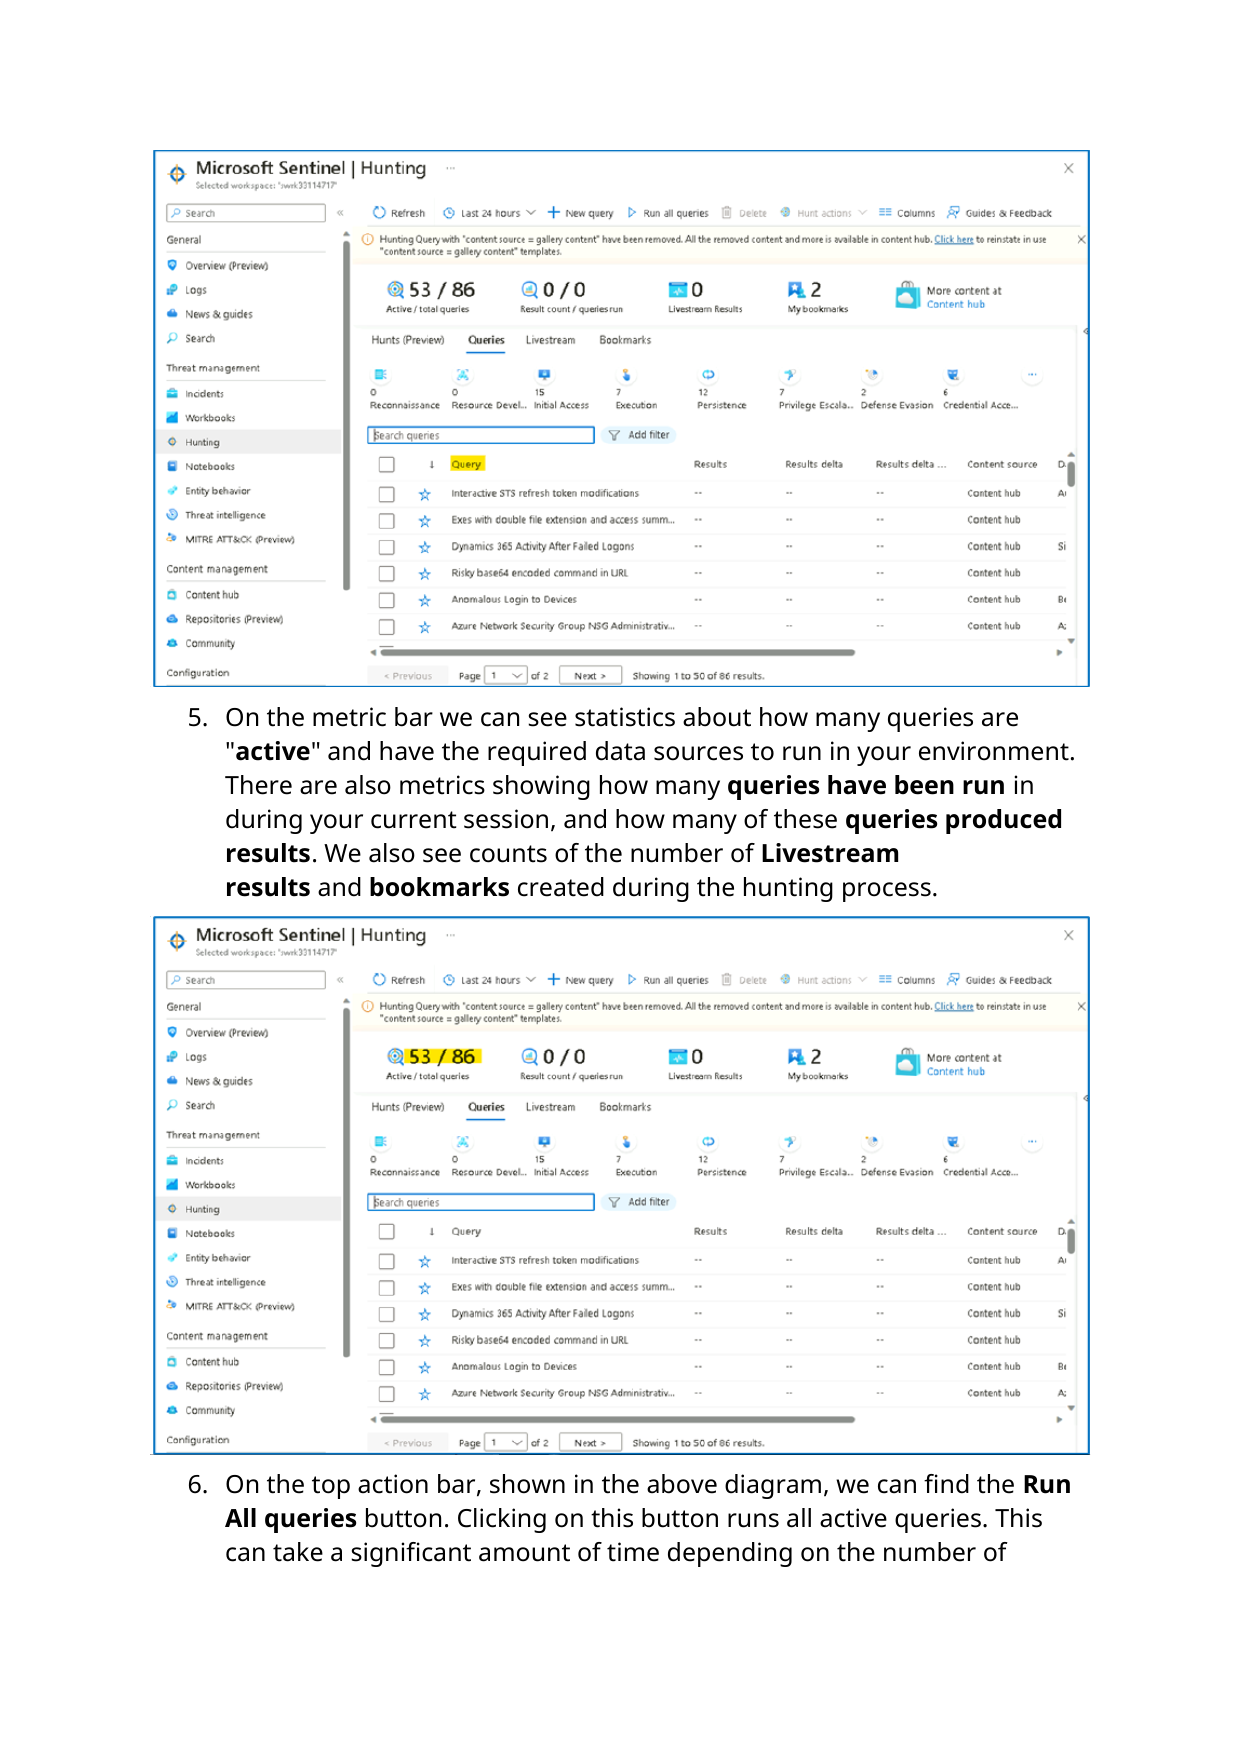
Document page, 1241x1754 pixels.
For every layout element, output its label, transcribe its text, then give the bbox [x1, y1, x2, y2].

list On the metric bar we can see statistics about how many queries are "active" and have the required data sources to run in your environment. There are also metrics showing how many queries have been run in during your current session, and how many of these queries produced results. We also see counts of the number of Livestream results and bookmarks created during the hunting process. [187, 699, 1090, 904]
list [187, 1467, 1090, 1569]
picture [150, 150, 1091, 687]
picture [150, 916, 1091, 1455]
